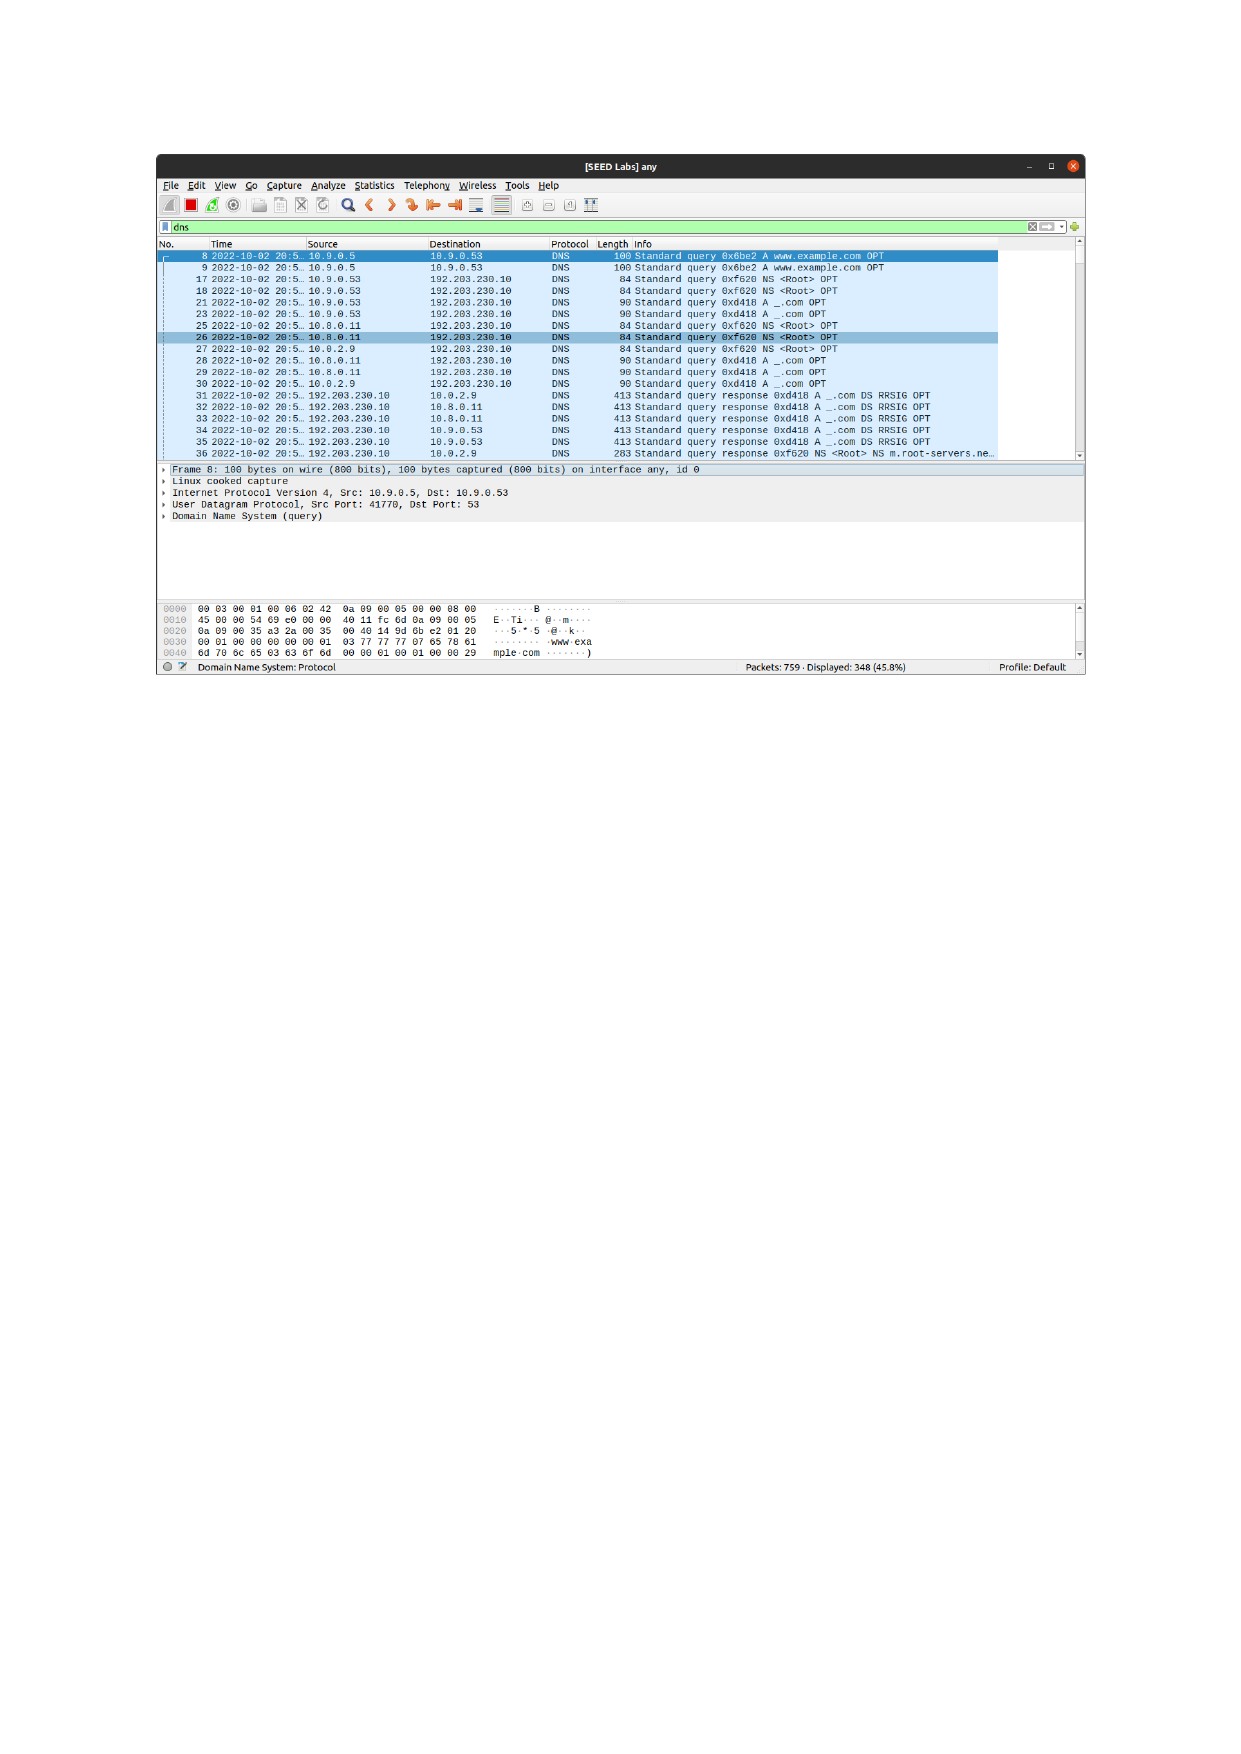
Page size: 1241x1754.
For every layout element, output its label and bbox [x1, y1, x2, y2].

picture [150, 150, 1091, 680]
